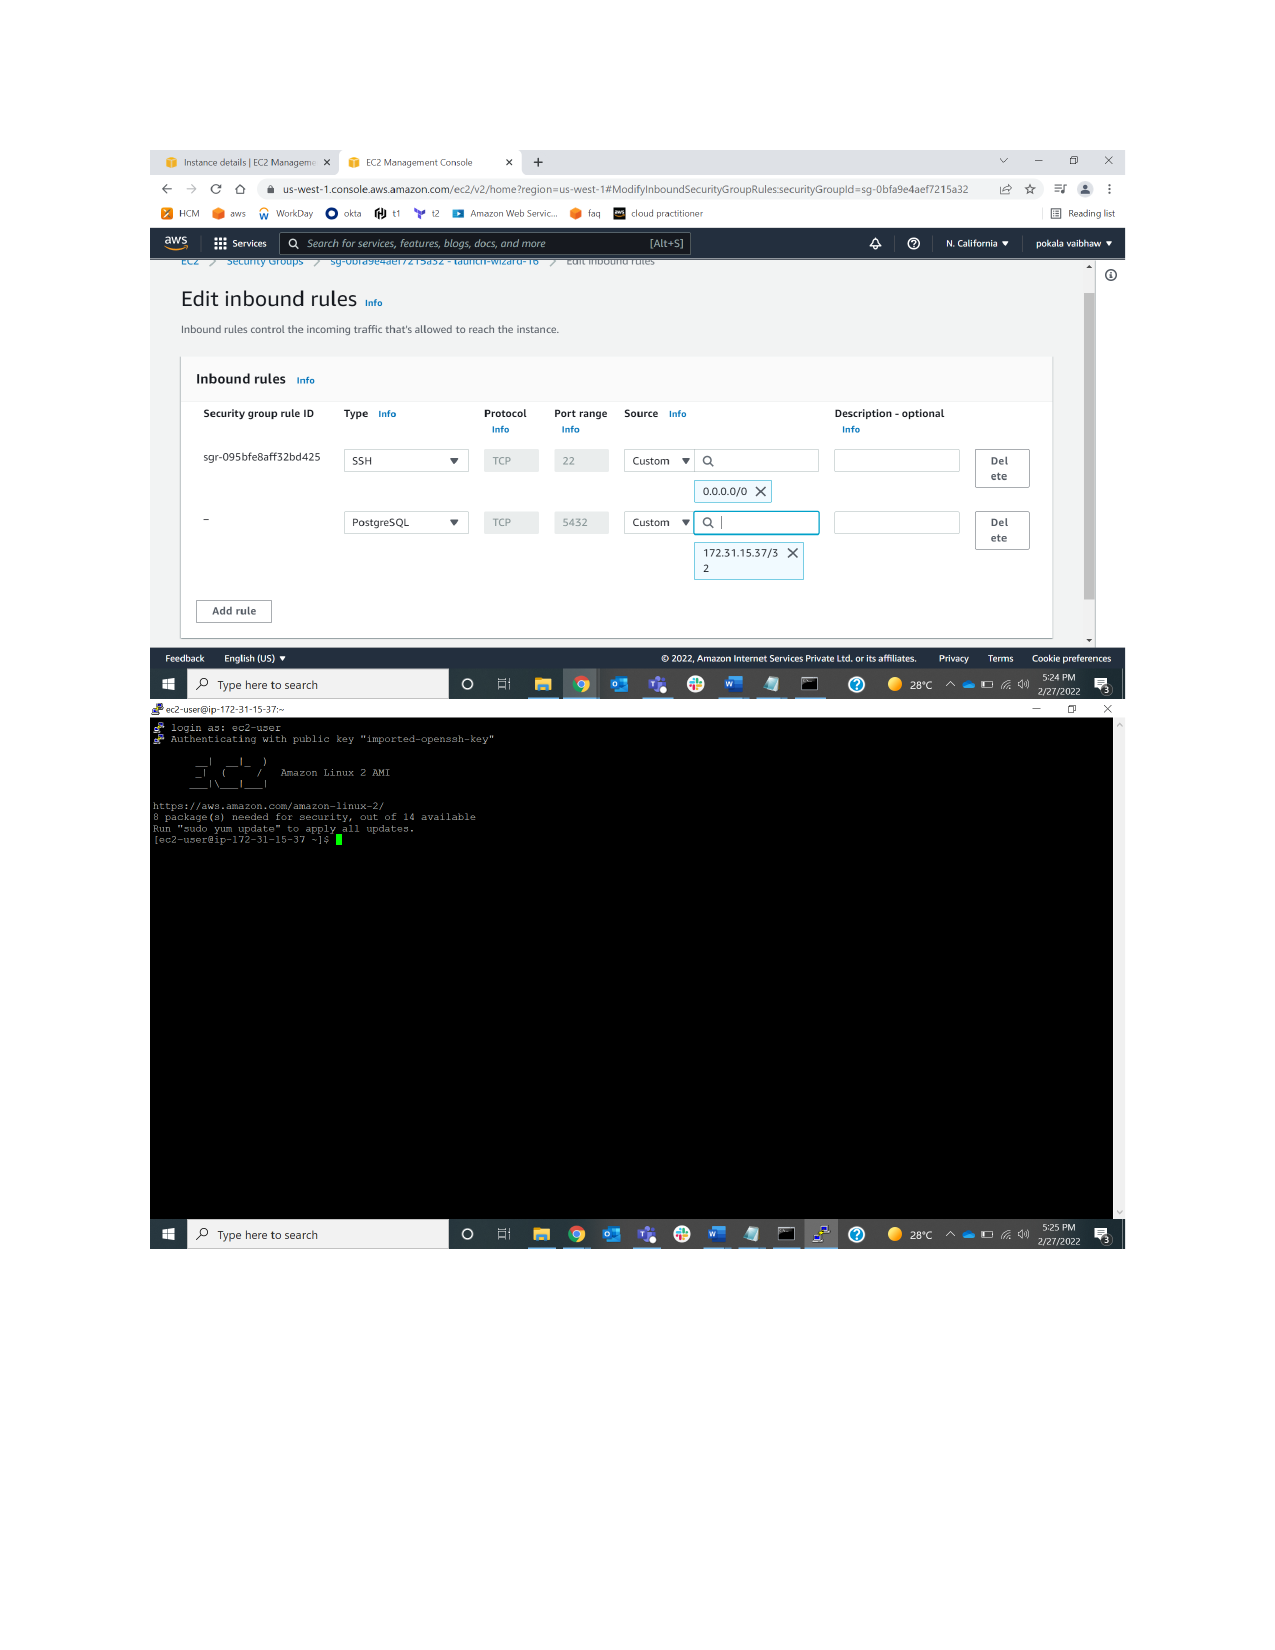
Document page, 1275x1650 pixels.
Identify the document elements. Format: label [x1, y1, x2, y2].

picture [150, 150, 1125, 699]
picture [150, 700, 1125, 1249]
